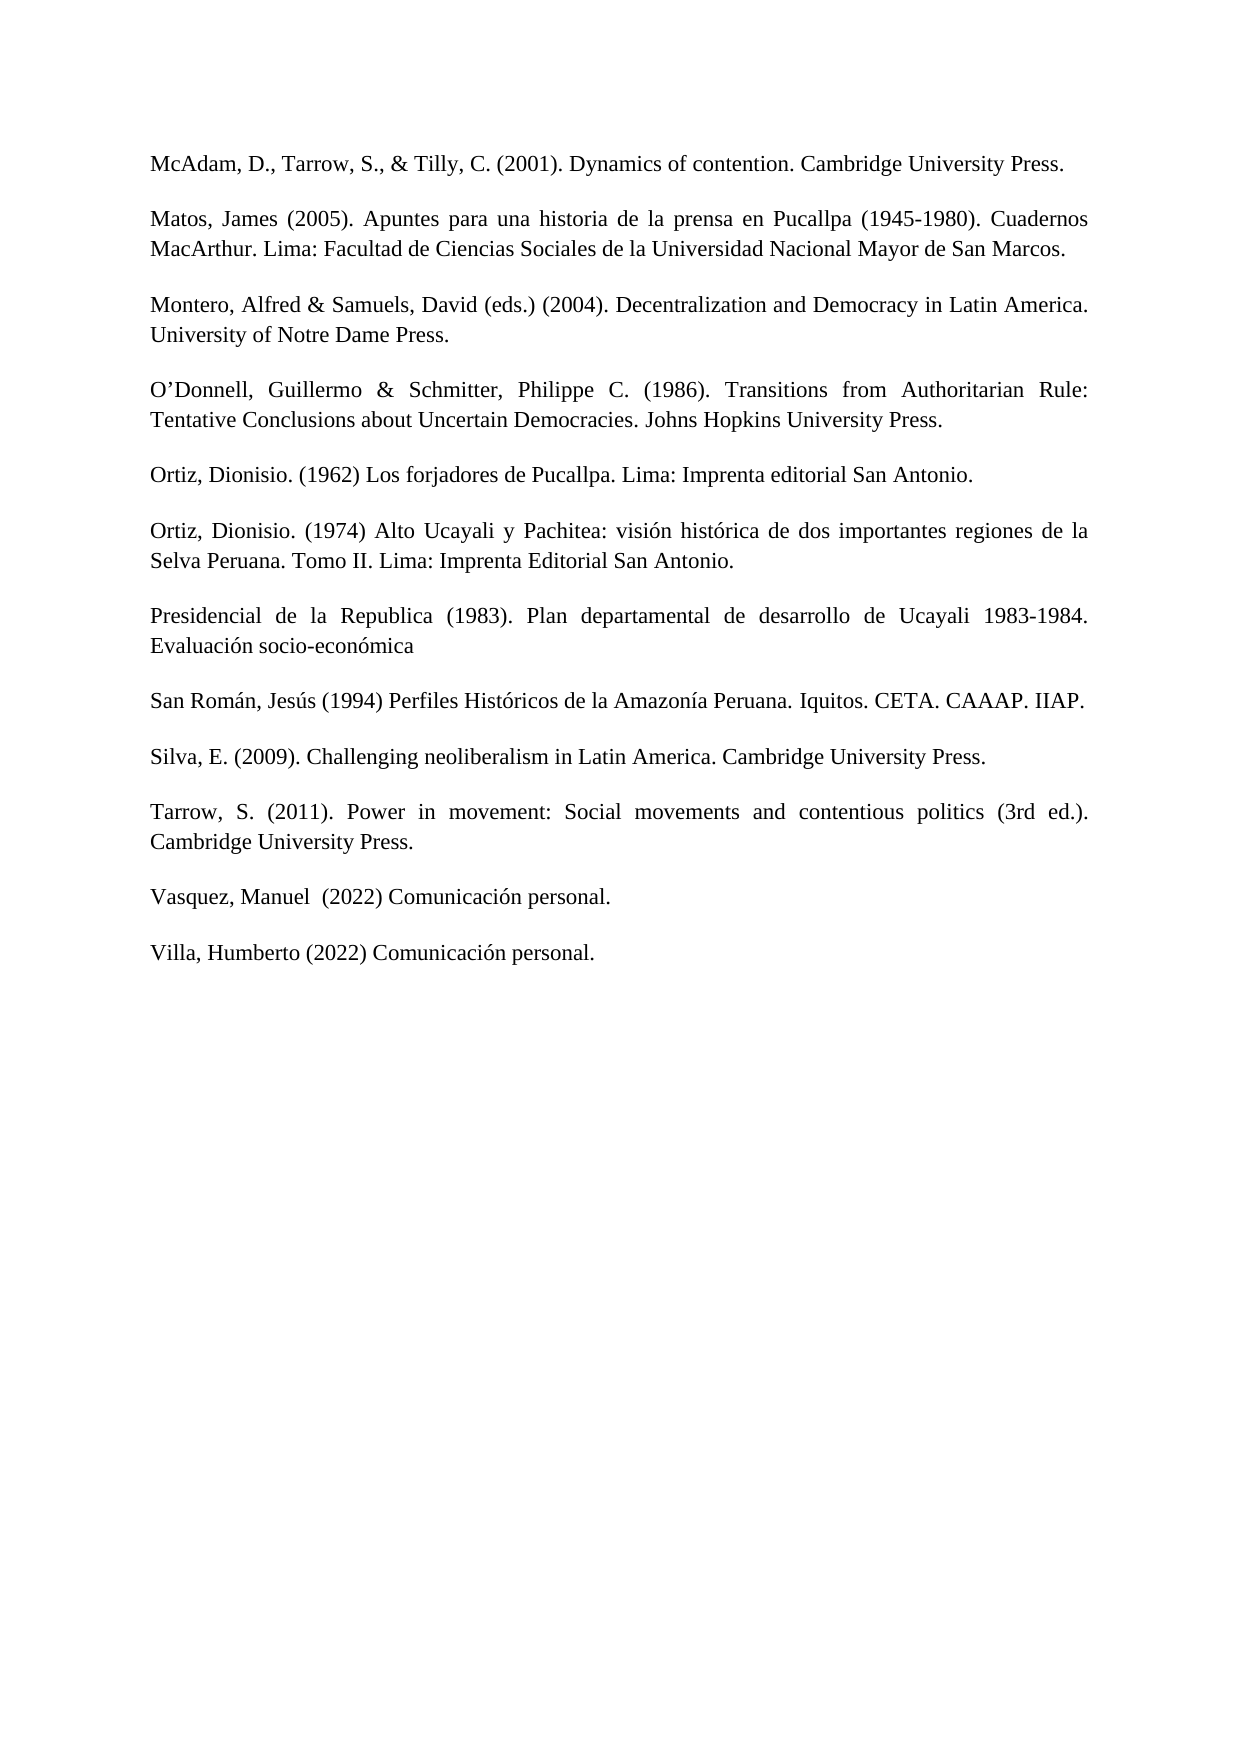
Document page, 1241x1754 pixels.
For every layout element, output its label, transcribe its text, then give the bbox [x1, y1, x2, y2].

text Villa, Humberto (2022) Comunicación personal. [150, 938, 1090, 965]
text Montero, Alfred & Samuels, David (eds.) (2004). Decentralization and Democracy in Latin America. University of Notre Dame Press. [150, 291, 1090, 347]
text McAdam, D., Tarrow, S., & Tilly, C. (2001). Dynamics of contention. Cambridge University Press. [150, 150, 1090, 176]
text Ortiz, Dionisio. (1974) Alto Ucayali y Pachitea: visión histórica de dos importantes regiones de la Selva Peruana. Tomo II. Lima: Imprenta Editorial San Antonio. [150, 517, 1090, 573]
text Vasquez, Manuel (2022) Comunicación personal. [150, 883, 1090, 910]
text Tarrow, S. (2011). Power in movement: Social movements and contentious politics (3rd ed.). Cambridge University Press. [150, 798, 1090, 854]
text O’Donnell, Guillermo & Schmitter, Philippe C. (1986). Transitions from Authoritarian Rule: Tentative Conclusions about Uncertain Democracies. Johns Hopkins University Press. [150, 376, 1090, 433]
text San Román, Jesús (1994) Perfiles Históricos de la Amazonía Peruana. Iquitos. CETA. CAAAP. IIAP. [150, 687, 1090, 714]
text Matos, James (2005). Apuntes para una historia de la prensa en Pucallpa (1945-1980). Cuadernos MacArthur. Lima: Facultad de Ciencias Sociales de la Universidad Nacional Mayor de San Marcos. [150, 205, 1090, 262]
text Ortiz, Dionisio. (1962) Los forjadores de Pucallpa. Lima: Imprenta editorial San Antonio. [150, 461, 1090, 488]
text Silva, E. (2009). Challenging neoliberalism in Latin America. Cambridge University Press. [150, 743, 1090, 769]
text Presidencial de la Republica (1983). Plan departamental de desarrollo de Ucayali 1983-1984. Evaluación socio-económica [150, 602, 1090, 659]
